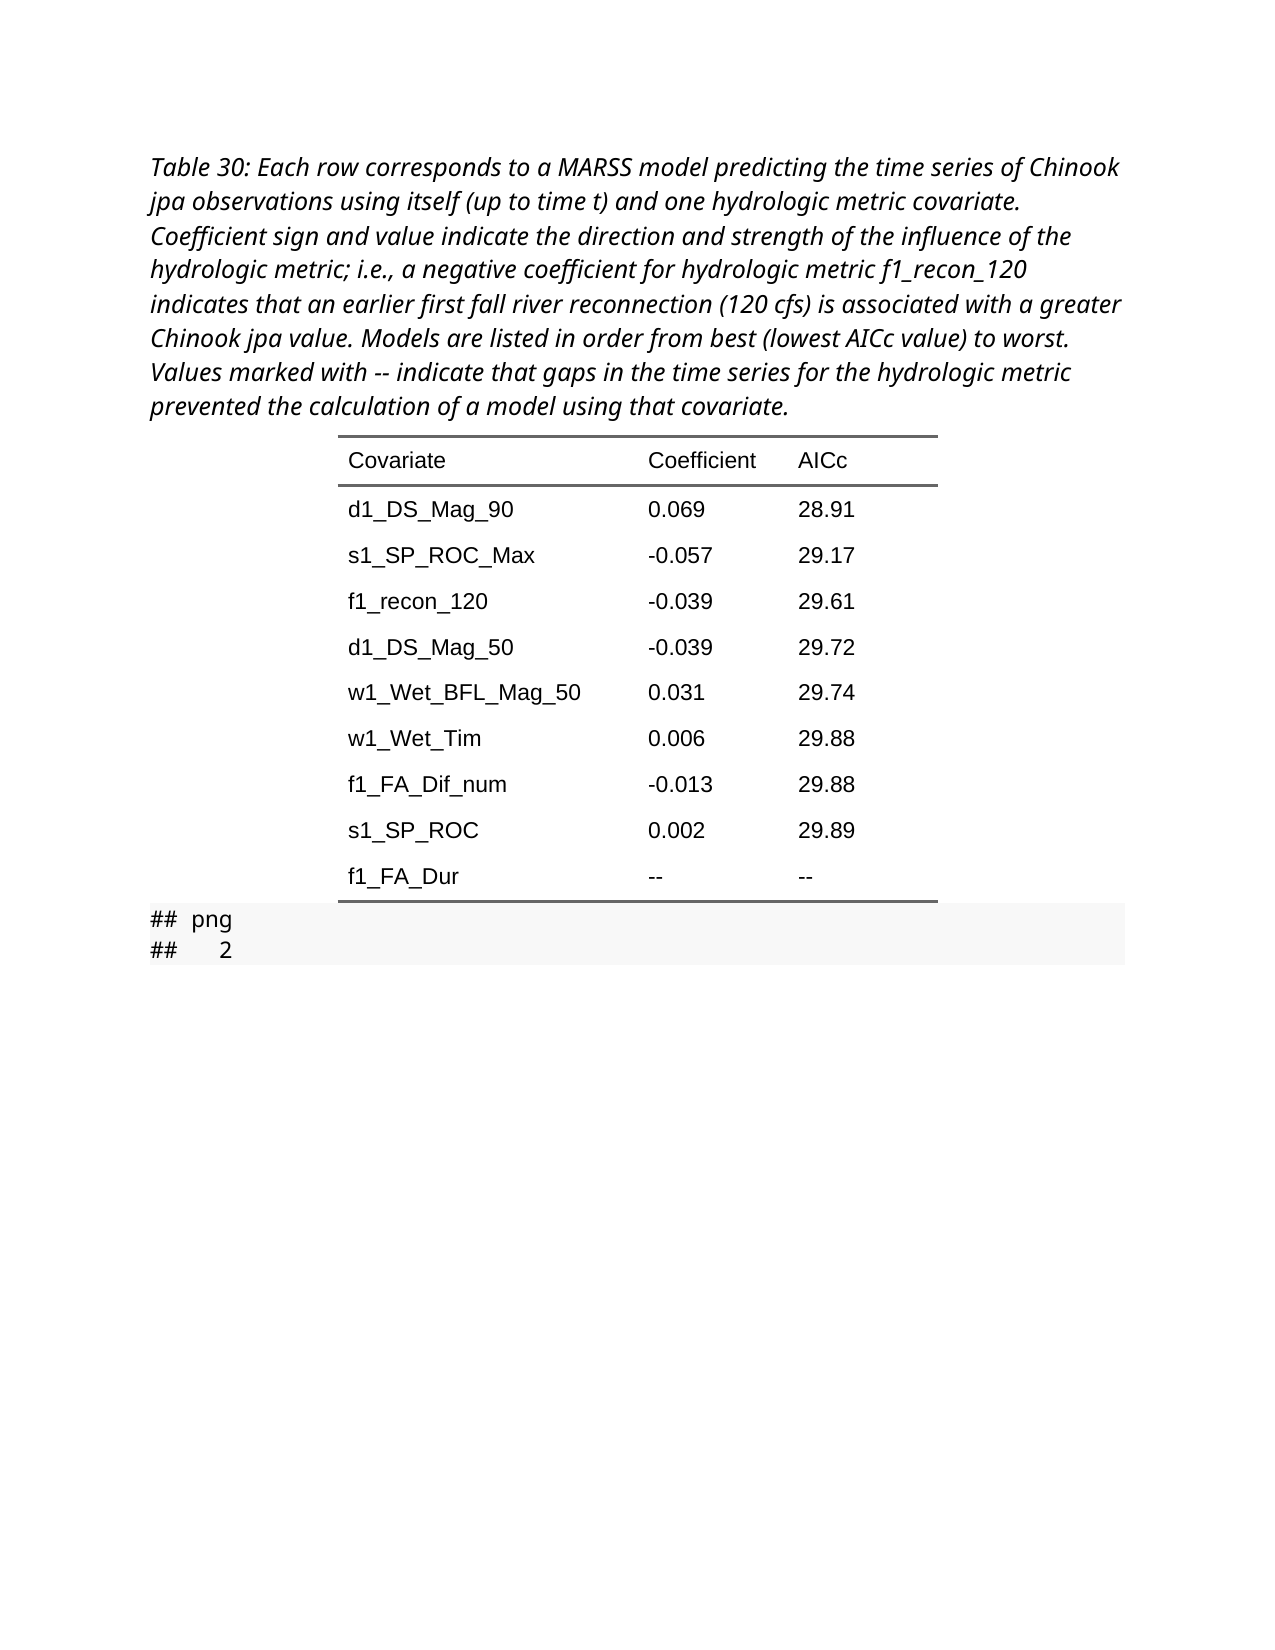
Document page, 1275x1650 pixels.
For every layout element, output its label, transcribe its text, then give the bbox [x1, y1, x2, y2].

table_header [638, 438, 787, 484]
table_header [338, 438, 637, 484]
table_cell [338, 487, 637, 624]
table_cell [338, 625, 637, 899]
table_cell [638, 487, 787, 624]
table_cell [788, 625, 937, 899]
text ## png ## 2 [150, 903, 1125, 965]
text Table 30: Each row corresponds to a MARSS model predicting the time series of Chinook jpa observations using itself (up to time t) and one hydrologic metric covariate. Coefficient sign and value indicate the direction and strength of the influence of the hydrologic metric; i.e., a negative coefficient for hydrologic metric f1_recon_120 indicates that an earlier first fall river reconnection (120 cfs) is associated with a greater Chinook jpa value. Models are listed in order from best (lowest AICc value) to worst. Values marked with -- indicate that gaps in the time series for the hydrologic metric prevented the calculation of a model using that covariate. [150, 150, 1125, 422]
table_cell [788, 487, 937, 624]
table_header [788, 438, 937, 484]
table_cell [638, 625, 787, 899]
